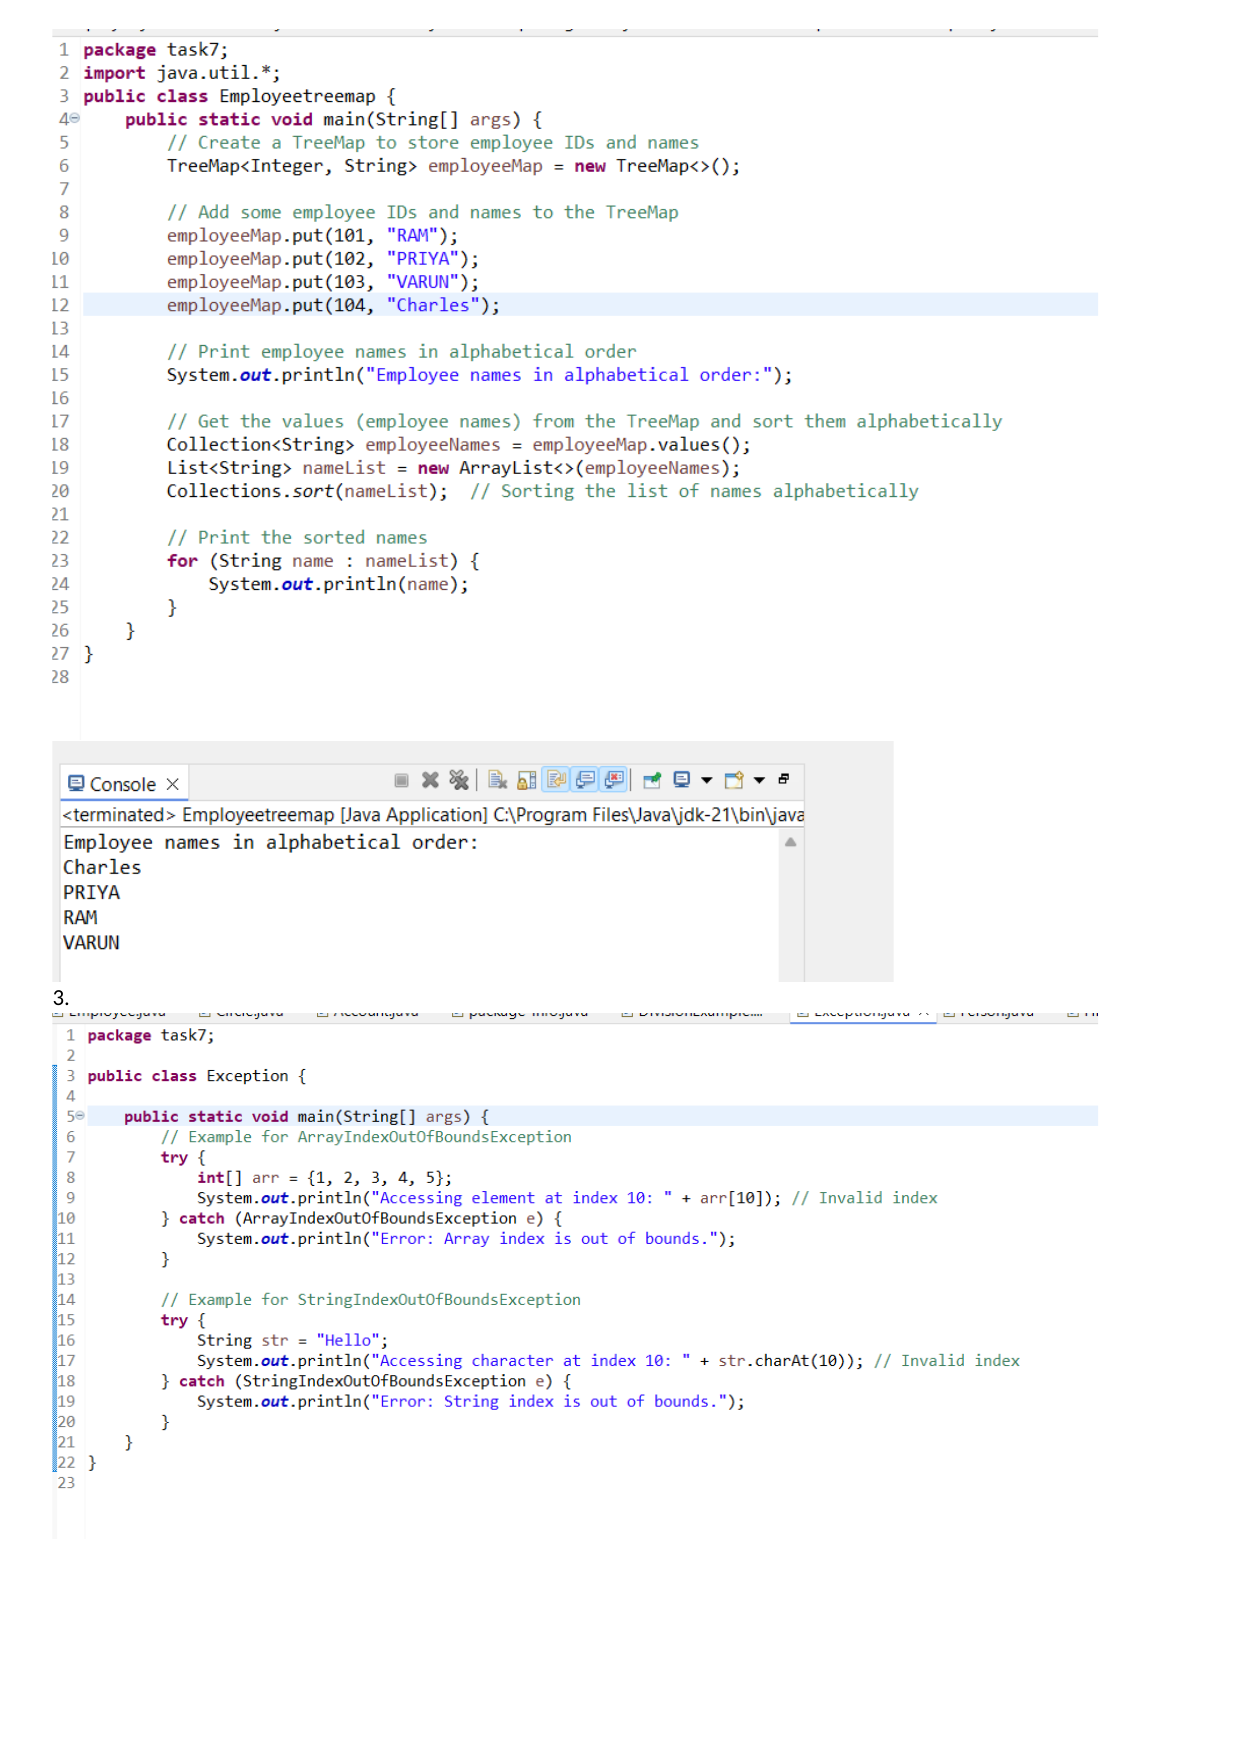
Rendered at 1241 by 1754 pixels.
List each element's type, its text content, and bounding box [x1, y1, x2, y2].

picture [52, 741, 894, 982]
list 3. [52, 983, 1090, 1012]
picture [52, 1013, 1099, 1539]
picture [52, 29, 1099, 740]
